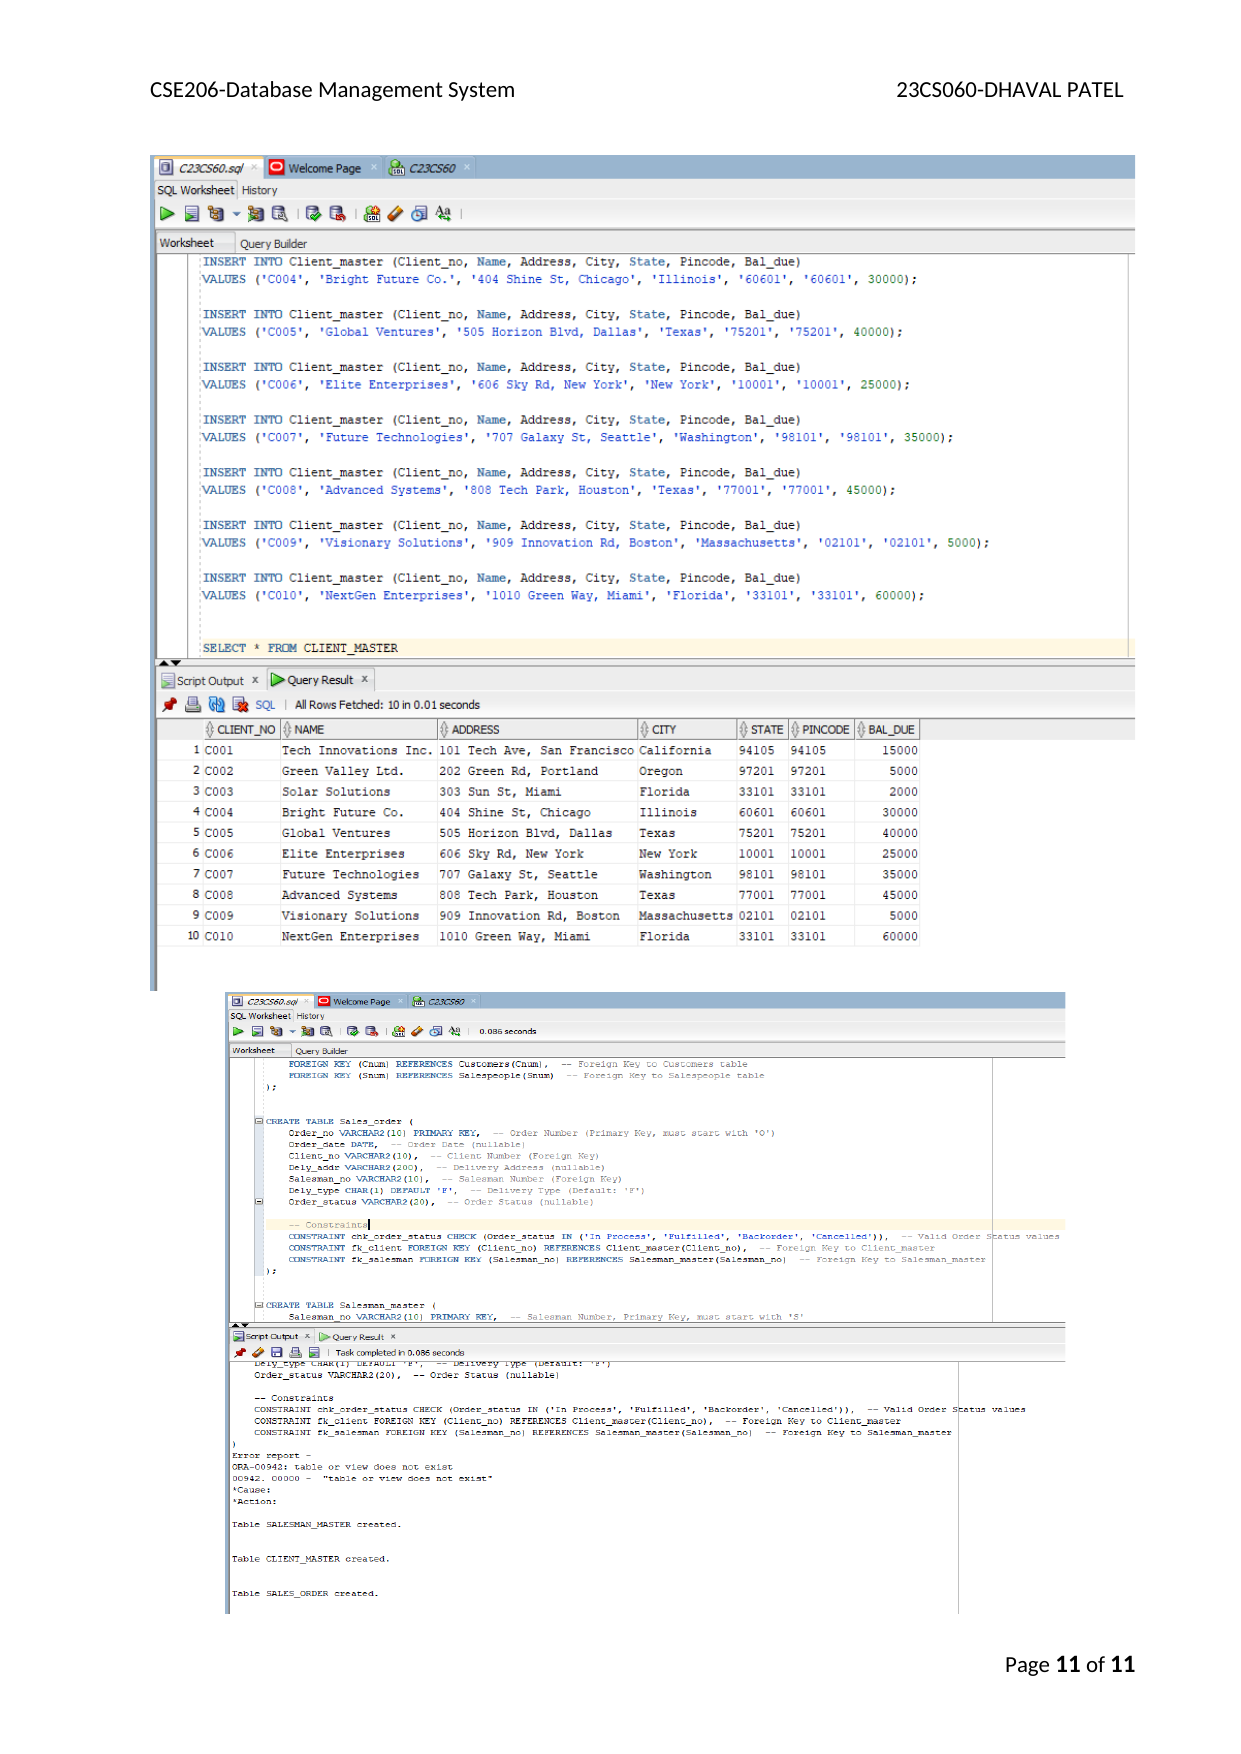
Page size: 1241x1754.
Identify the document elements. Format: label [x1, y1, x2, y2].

picture [225, 992, 1066, 1614]
picture [150, 155, 1136, 991]
